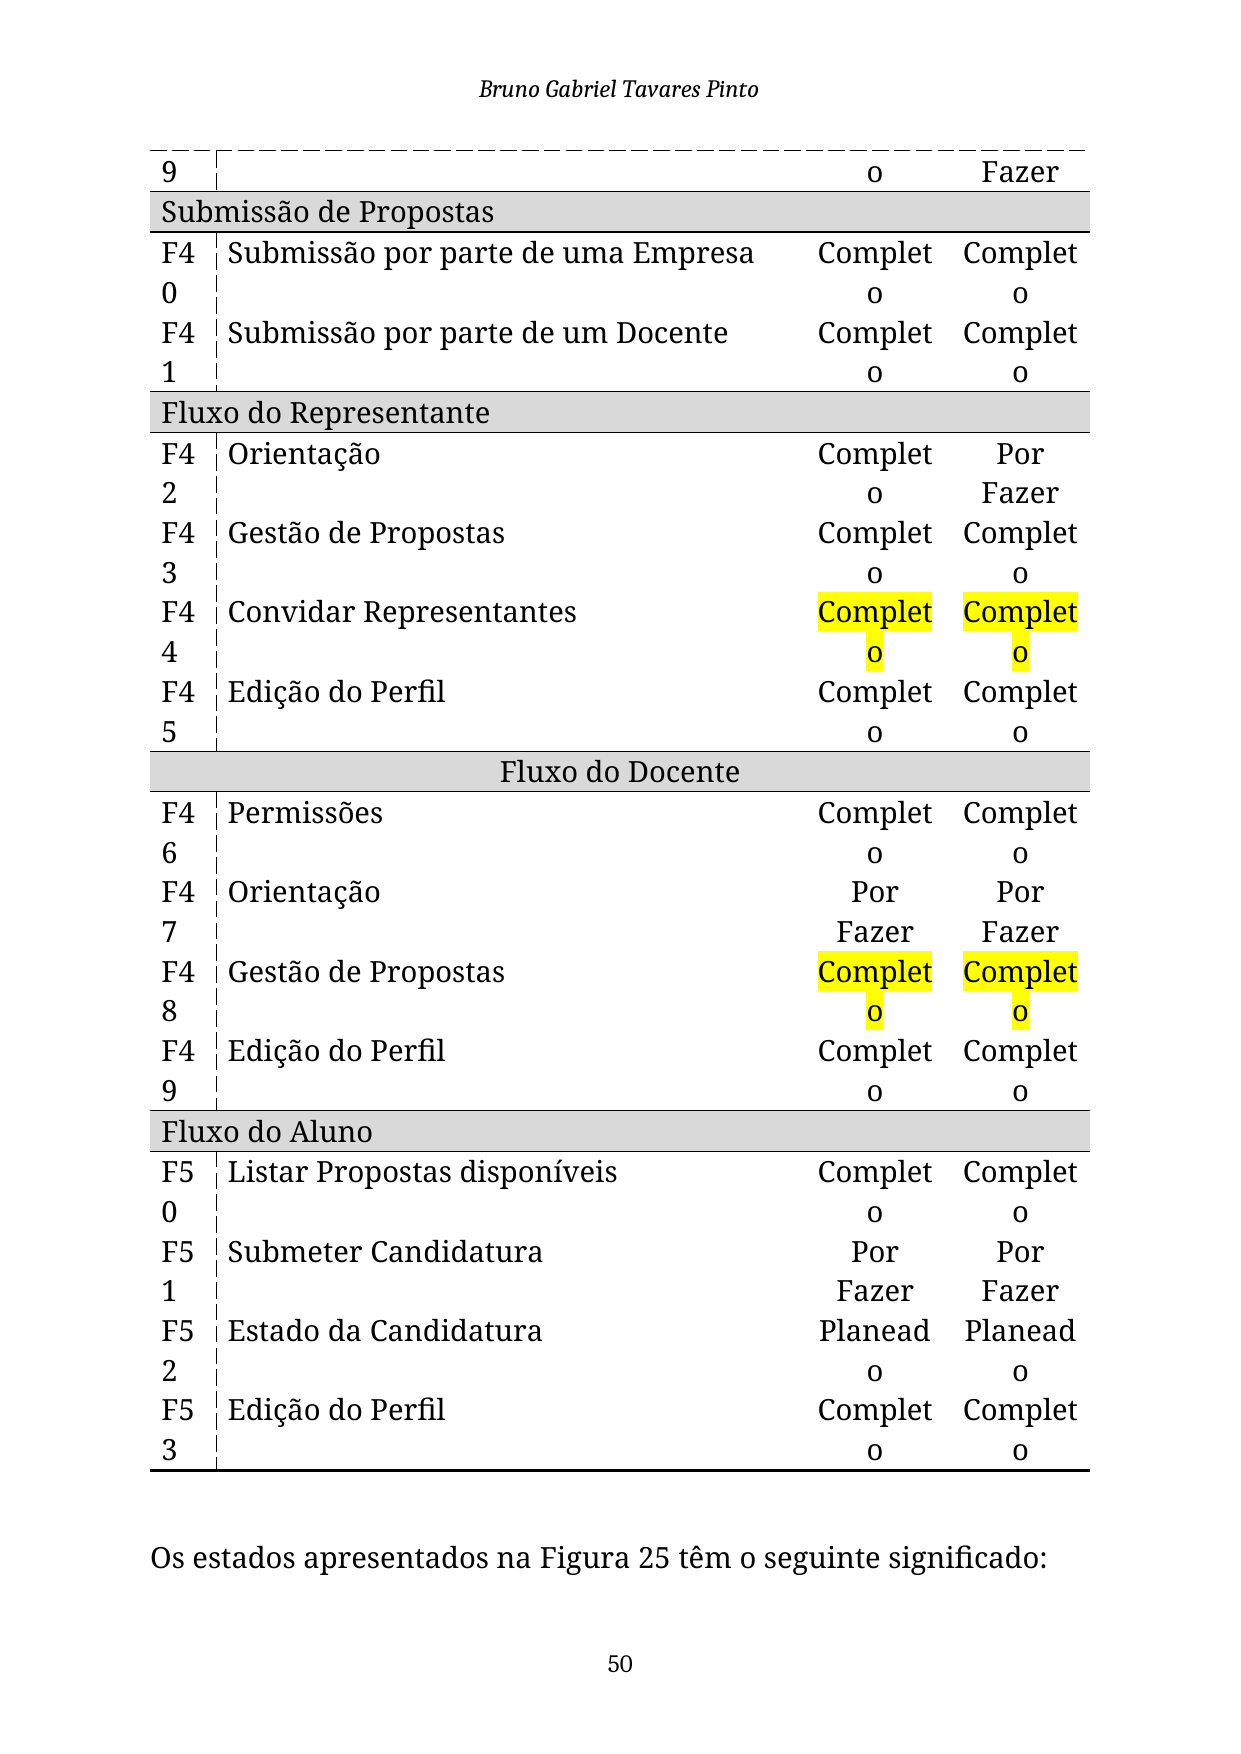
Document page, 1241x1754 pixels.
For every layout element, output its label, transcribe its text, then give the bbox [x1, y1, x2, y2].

table_cell Completo [1029, 951, 1090, 1030]
table_cell F44 [150, 592, 216, 671]
table_cell Submissão por parte de um Docente [216, 312, 799, 391]
table_cell F47 [150, 872, 216, 951]
table_cell Completo [950, 233, 1090, 312]
table_cell Submissão por parte de uma Empresa [216, 233, 799, 312]
table_cell Edição do Perfil [216, 671, 799, 751]
table_cell Fluxo do Aluno [150, 1111, 1090, 1151]
table_cell Editar [216, 150, 799, 191]
table_cell Convidar Representantes [216, 592, 799, 671]
text Os estados apresentados na Figura 25 têm o seguinte significado: [150, 1537, 1090, 1577]
table_cell Por Fazer [800, 1231, 950, 1310]
table_cell Completo [883, 951, 950, 1030]
table_cell Completo [800, 1152, 950, 1231]
table_cell Planeado [950, 1310, 1090, 1390]
table_cell Completo [950, 1152, 1090, 1231]
table_cell Completo [800, 1390, 950, 1469]
table_cell F39 [150, 150, 216, 191]
table_cell F46 [150, 792, 216, 872]
table_cell Completo [800, 792, 950, 872]
table_cell Estado da Candidatura [216, 1310, 799, 1390]
table_cell Completo [950, 671, 1090, 751]
table_cell Listar Propostas disponíveis [216, 1152, 799, 1231]
table_cell Orientação [216, 433, 799, 512]
table_cell F45 [150, 671, 216, 751]
table_cell F43 [150, 513, 216, 592]
table_cell Gestão de Propostas [216, 513, 799, 592]
table_cell F50 [150, 1152, 216, 1231]
table_cell Por Fazer [800, 872, 950, 951]
table_cell Por Fazer [950, 872, 1090, 951]
table_cell Fluxo do Docente [150, 752, 1090, 791]
table_cell Completo [950, 951, 1012, 1030]
table_cell Completo [800, 433, 950, 512]
table_cell Completo [800, 513, 950, 592]
table_cell Completo [950, 792, 1090, 872]
table_cell Completo [1029, 592, 1090, 671]
table_cell Completo [800, 312, 950, 391]
table_cell Completo [950, 513, 1090, 592]
table_cell Planeado [800, 1310, 950, 1390]
table_cell F49 [150, 1030, 216, 1110]
table_cell F42 [150, 433, 216, 512]
table_cell F53 [150, 1390, 216, 1469]
table_cell Completo [950, 312, 1090, 391]
table_cell Edição do Perfil [216, 1390, 799, 1469]
table_cell Completo [800, 592, 866, 671]
table_cell Permissões [216, 792, 799, 872]
table_cell F48 [150, 951, 216, 1030]
table_cell Submissão de Propostas [150, 192, 1090, 231]
table_cell Completo [800, 671, 950, 751]
table_cell Orientação [216, 872, 799, 951]
table_cell F40 [150, 233, 216, 312]
table_cell Completo [950, 592, 1012, 671]
table_cell Completo [800, 233, 950, 312]
table_cell Completo [950, 1030, 1090, 1110]
table_cell Edição do Perfil [216, 1030, 799, 1110]
table_cell Completo [800, 150, 950, 191]
table_cell Por Fazer [950, 433, 1090, 512]
table_cell Completo [800, 951, 866, 1030]
table_cell F52 [150, 1310, 216, 1390]
table_cell Por Fazer [950, 150, 1090, 191]
table_cell Submeter Candidatura [216, 1231, 799, 1310]
table_cell Completo [950, 1390, 1090, 1469]
table_cell Gestão de Propostas [216, 951, 799, 1030]
table_cell Completo [883, 592, 950, 671]
table_cell F51 [150, 1231, 216, 1310]
table_cell Completo [800, 1030, 950, 1110]
table_cell F41 [150, 312, 216, 391]
table_cell Fluxo do Representante [150, 392, 1090, 432]
table_cell Por Fazer [950, 1231, 1090, 1310]
